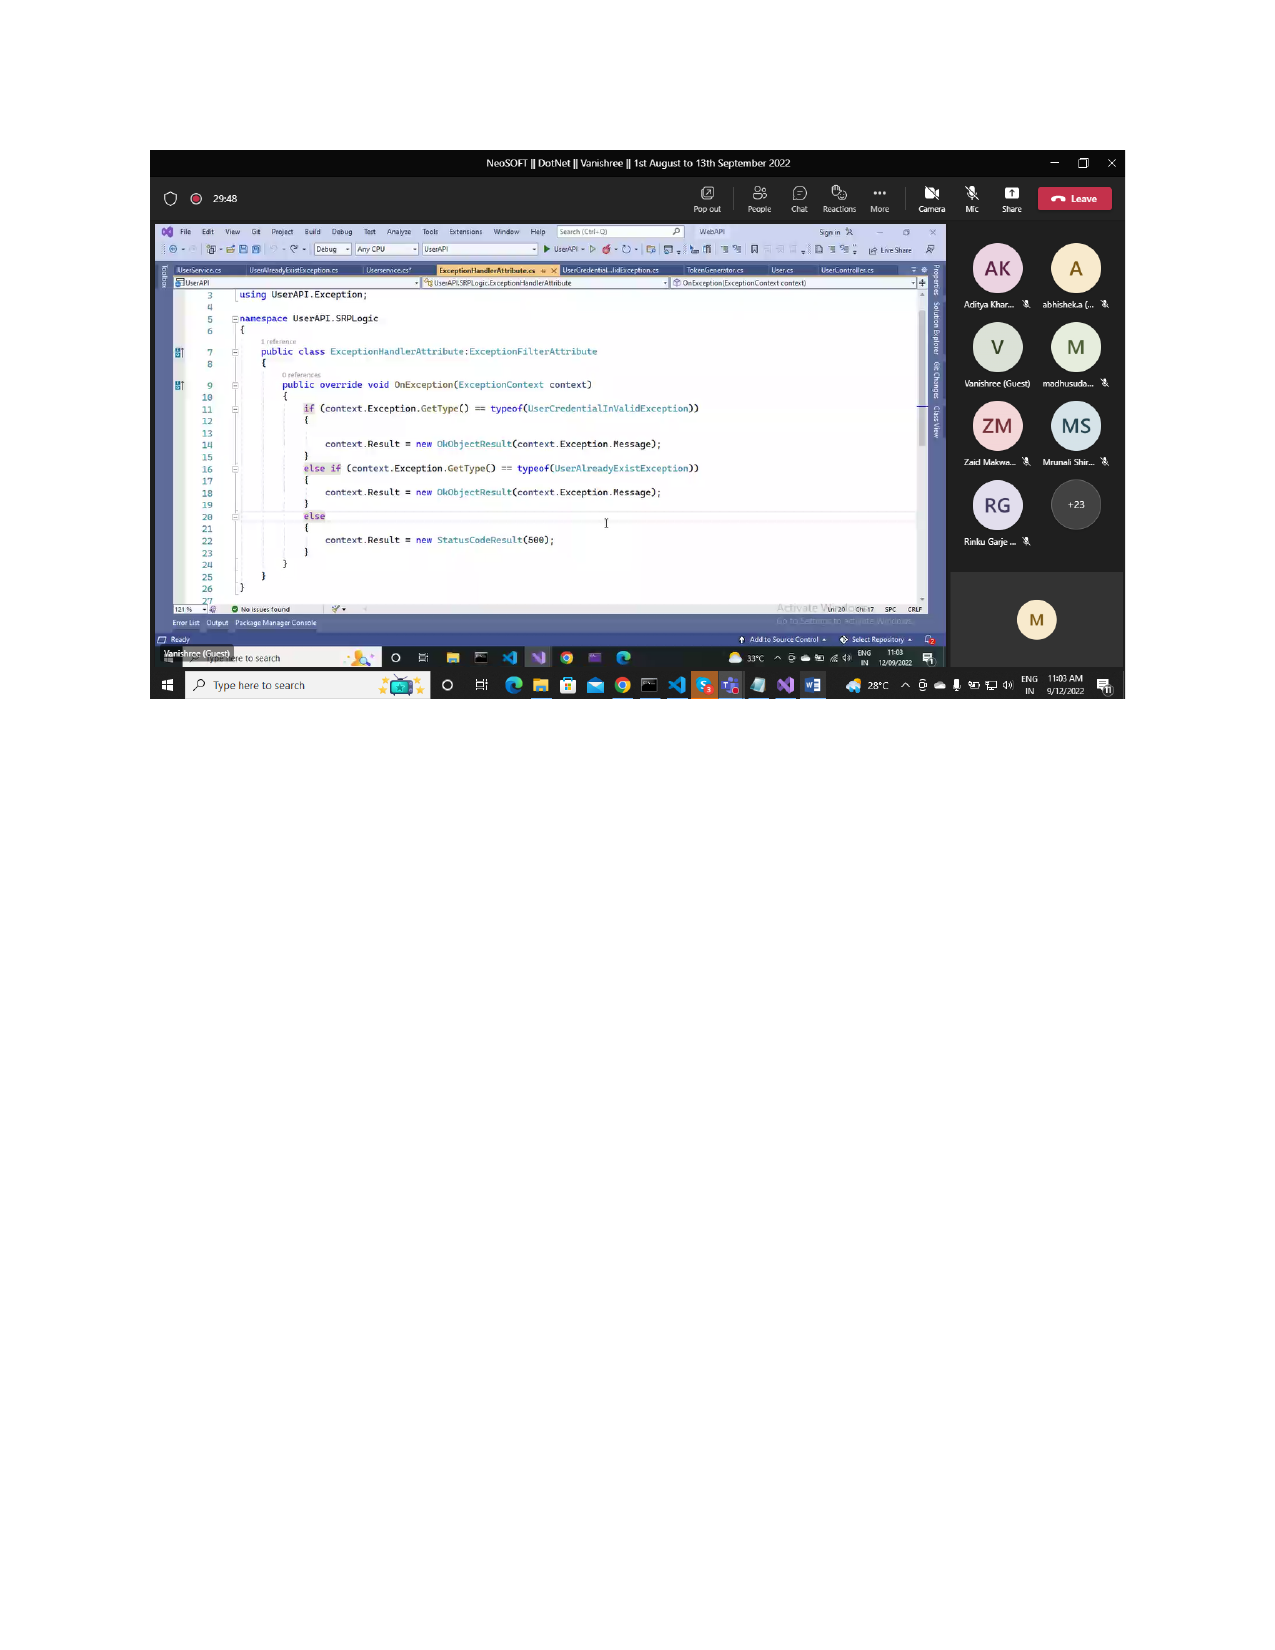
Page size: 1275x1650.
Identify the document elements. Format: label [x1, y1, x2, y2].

picture [150, 150, 1125, 699]
